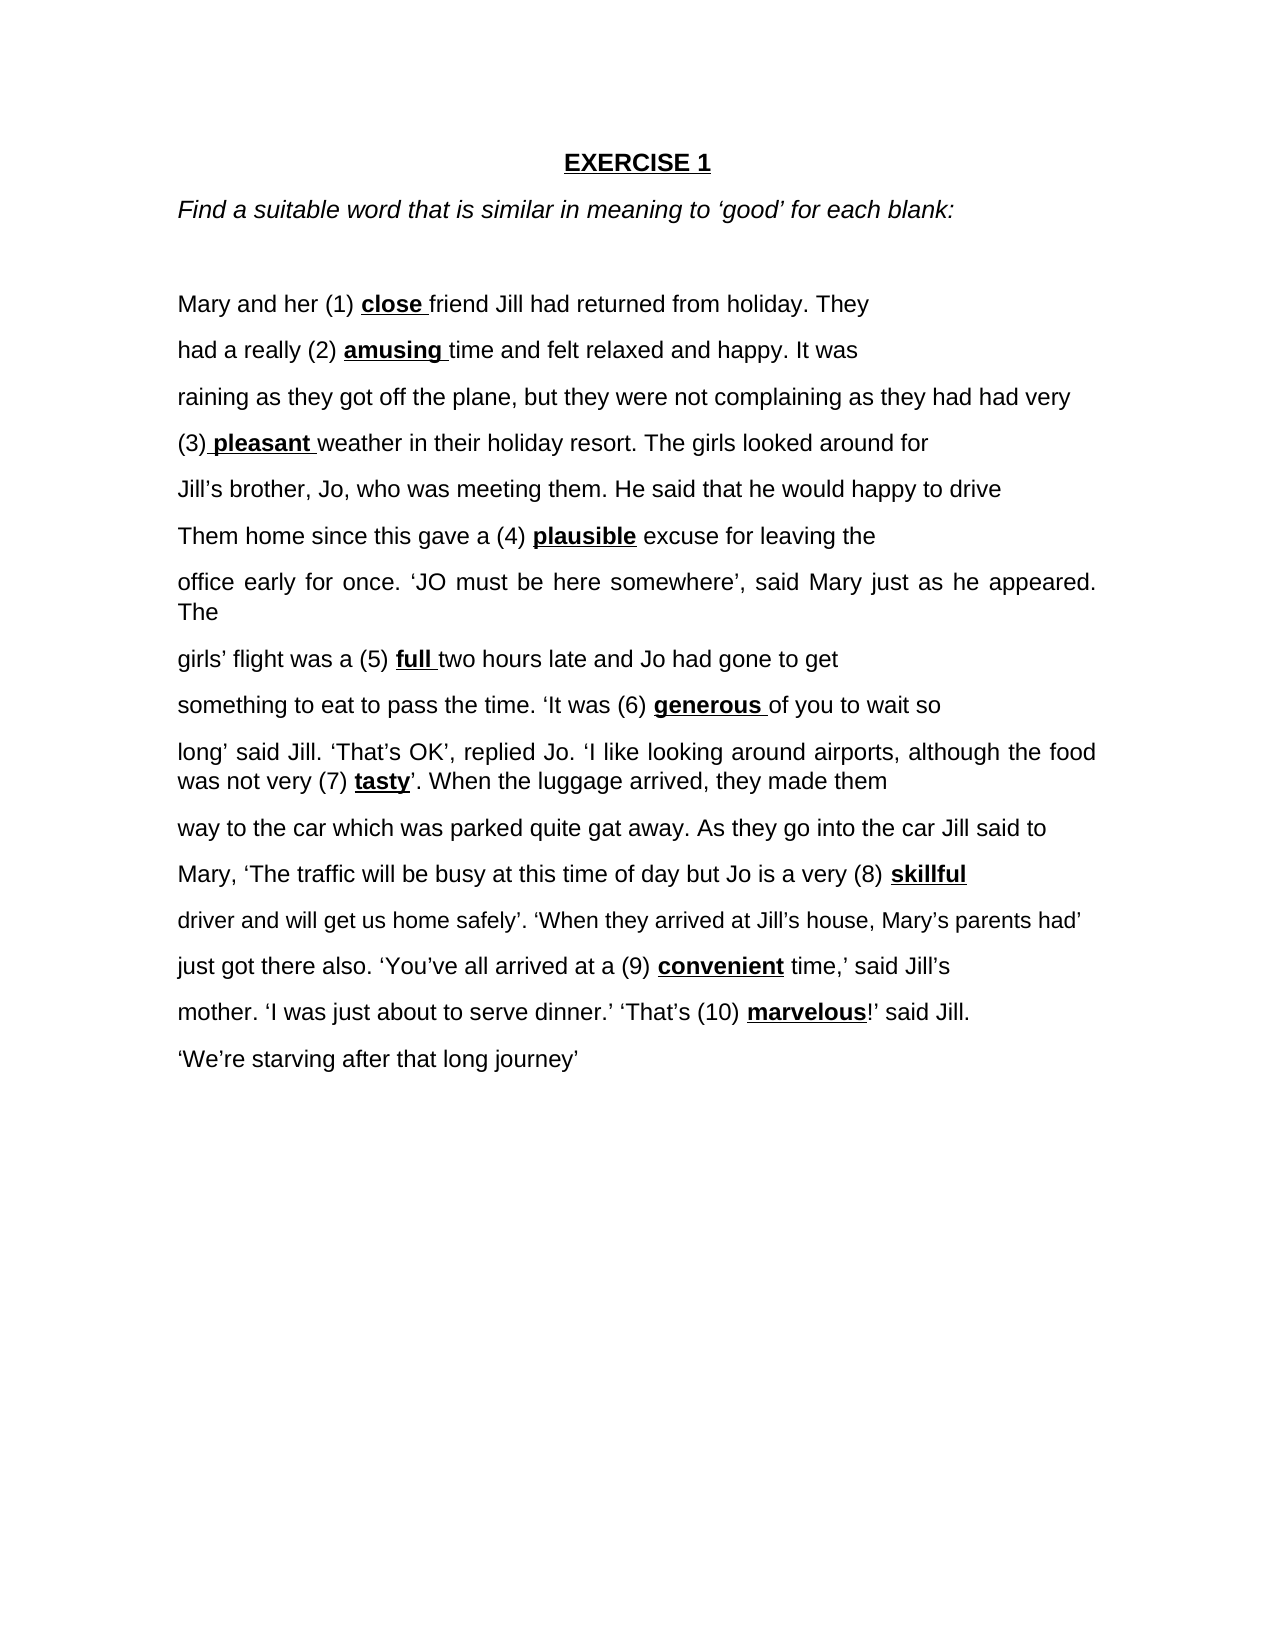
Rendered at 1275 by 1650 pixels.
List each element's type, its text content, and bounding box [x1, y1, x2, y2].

text way to the car which was parked quite gat away. As they go into the car Jill said to [177, 814, 1098, 841]
text Jill’s brother, Jo, who was meeting them. He said that he would happy to drive [177, 475, 1098, 503]
text had a really (2) amusing time and felt relaxed and happy. It was [177, 336, 1098, 363]
text something to eat to pass the time. ‘It was (6) generous of you to wait so [177, 691, 1098, 718]
text EXERCISE 1 [177, 148, 1098, 176]
text girls’ flight was a (5) full two hours late and Jo had gone to get [177, 644, 1098, 672]
text Them home since this gave a (4) plausible excuse for leaving the [177, 522, 1098, 549]
text just got there also. ‘You’ve all arrived at a (9) convenient time,’ said Jill’s [177, 952, 1098, 979]
text office early for once. ‘JO must be here somewhere’, said Mary just as he appeared. The [177, 568, 1098, 626]
text Mary, ‘The traffic will be busy at this time of day but Jo is a very (8) skillful [177, 860, 1098, 888]
text long’ said Jill. ‘That’s OK’, replied Jo. ‘I like looking around airports, although the food was not very (7) tasty’. When the luggage arrived, they made them [177, 737, 1098, 795]
text mother. ‘I was just about to serve dinner.’ ‘That’s (10) marvelous!’ said Jill. [177, 998, 1098, 1026]
text ‘We’re starving after that long journey’ [177, 1044, 1098, 1072]
text Mary and her (1) close friend Jill had returned from holiday. They [177, 289, 1098, 317]
text driver and will get us home safely’. ‘When they arrived at Jill’s house, Mary’s parents had’ [177, 907, 1098, 933]
text (3) pleasant weather in their holiday resort. The girls looked around for [177, 429, 1098, 456]
text raining as they got off the plane, but they were not complaining as they had had very [177, 382, 1098, 410]
text Find a suitable word that is similar in meaning to ‘good’ for each blank: [177, 195, 1098, 224]
